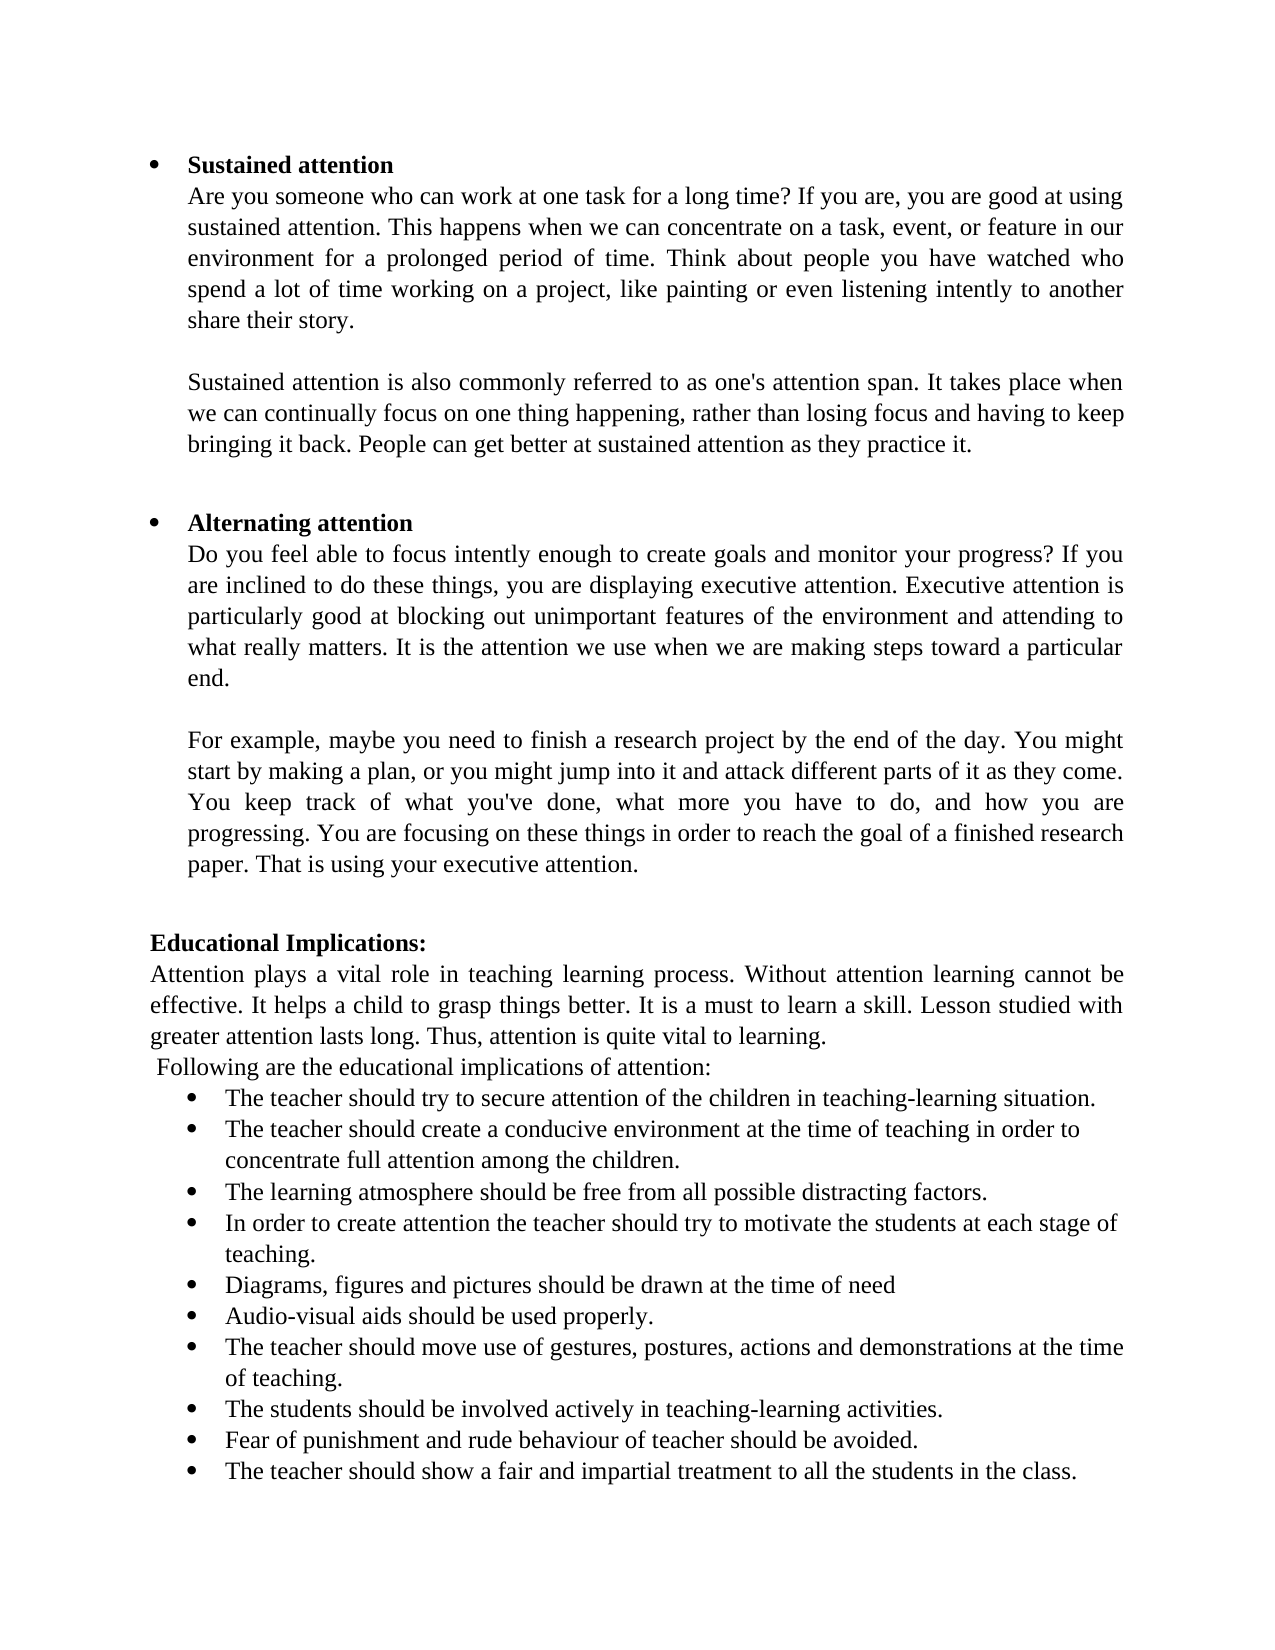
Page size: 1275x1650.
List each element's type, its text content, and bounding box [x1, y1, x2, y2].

subtitle Sustained attention [150, 150, 1125, 179]
list The teacher should create a conducive environment at the time of teaching in order to concentrate full attention among the children. [187, 1114, 1125, 1174]
list The teacher should move use of gestures, postures, actions and demonstrations at the time of teaching. [187, 1332, 1125, 1392]
list Audio-visual aids should be used properly. [187, 1301, 1125, 1329]
list The teacher should try to secure attention of the children in teaching-learning situation. [187, 1083, 1125, 1112]
list The learning atmosphere should be free from all possible distracting factors. [187, 1177, 1125, 1205]
list Following are the educational implications of attention: [150, 1052, 1125, 1081]
list Sustained attention is also commonly referred to as one's attention span. It takes place when we can continually focus on one thing happening, rather than losing focus and having to keep bringing it back. People can get better at sustained attention as they practice it. [187, 367, 1125, 458]
list The students should be involved actively in teaching-learning activities. [187, 1394, 1125, 1423]
list Attention plays a vital role in teaching learning process. Without attention learning cannot be effective. It helps a child to grasp things better. It is a must to learn a skill. Lesson studied with greater attention lasts long. Thus, attention is quite vital to learning. [150, 959, 1125, 1050]
list Do you feel able to focus intently enough to create goals and monitor your progress? If you are inclined to do these things, you are displaying executive attention. Executive attention is particularly good at blocking out unimportant features of the environment and attending to what really matters. It is the attention we use when we are making steps toward a particular end. [187, 539, 1125, 692]
list For example, maybe you need to finish a research project by the end of the day. You might start by making a plan, or you might jump into it and attack different parts of it as they come. You keep track of what you've done, what more you have to do, and how you are progressing. You are focusing on these things in order to reach the goal of a finished research paper. That is using your executive attention. [187, 725, 1125, 878]
subtitle Educational Implications: [150, 928, 1125, 957]
list Diagrams, figures and pictures should be drawn at the time of need [187, 1270, 1125, 1298]
list Are you someone who can work at one task for a long time? If you are, you are good at using sustained attention. This happens when we can concentrate on a task, event, or feature in our environment for a prolonged period of time. Think about people you have watched who spend a lot of time working on a project, like painting or even listening intently to another share their story. [187, 181, 1125, 334]
subtitle Alternating attention [150, 508, 1125, 537]
list Fear of punishment and rude behaviour of teacher should be avoided. [187, 1425, 1125, 1454]
list The teacher should show a fair and impartial treatment to all the students in the class. [187, 1456, 1125, 1485]
list In order to create attention the teacher should try to motivate the students at each stage of teaching. [187, 1208, 1125, 1267]
